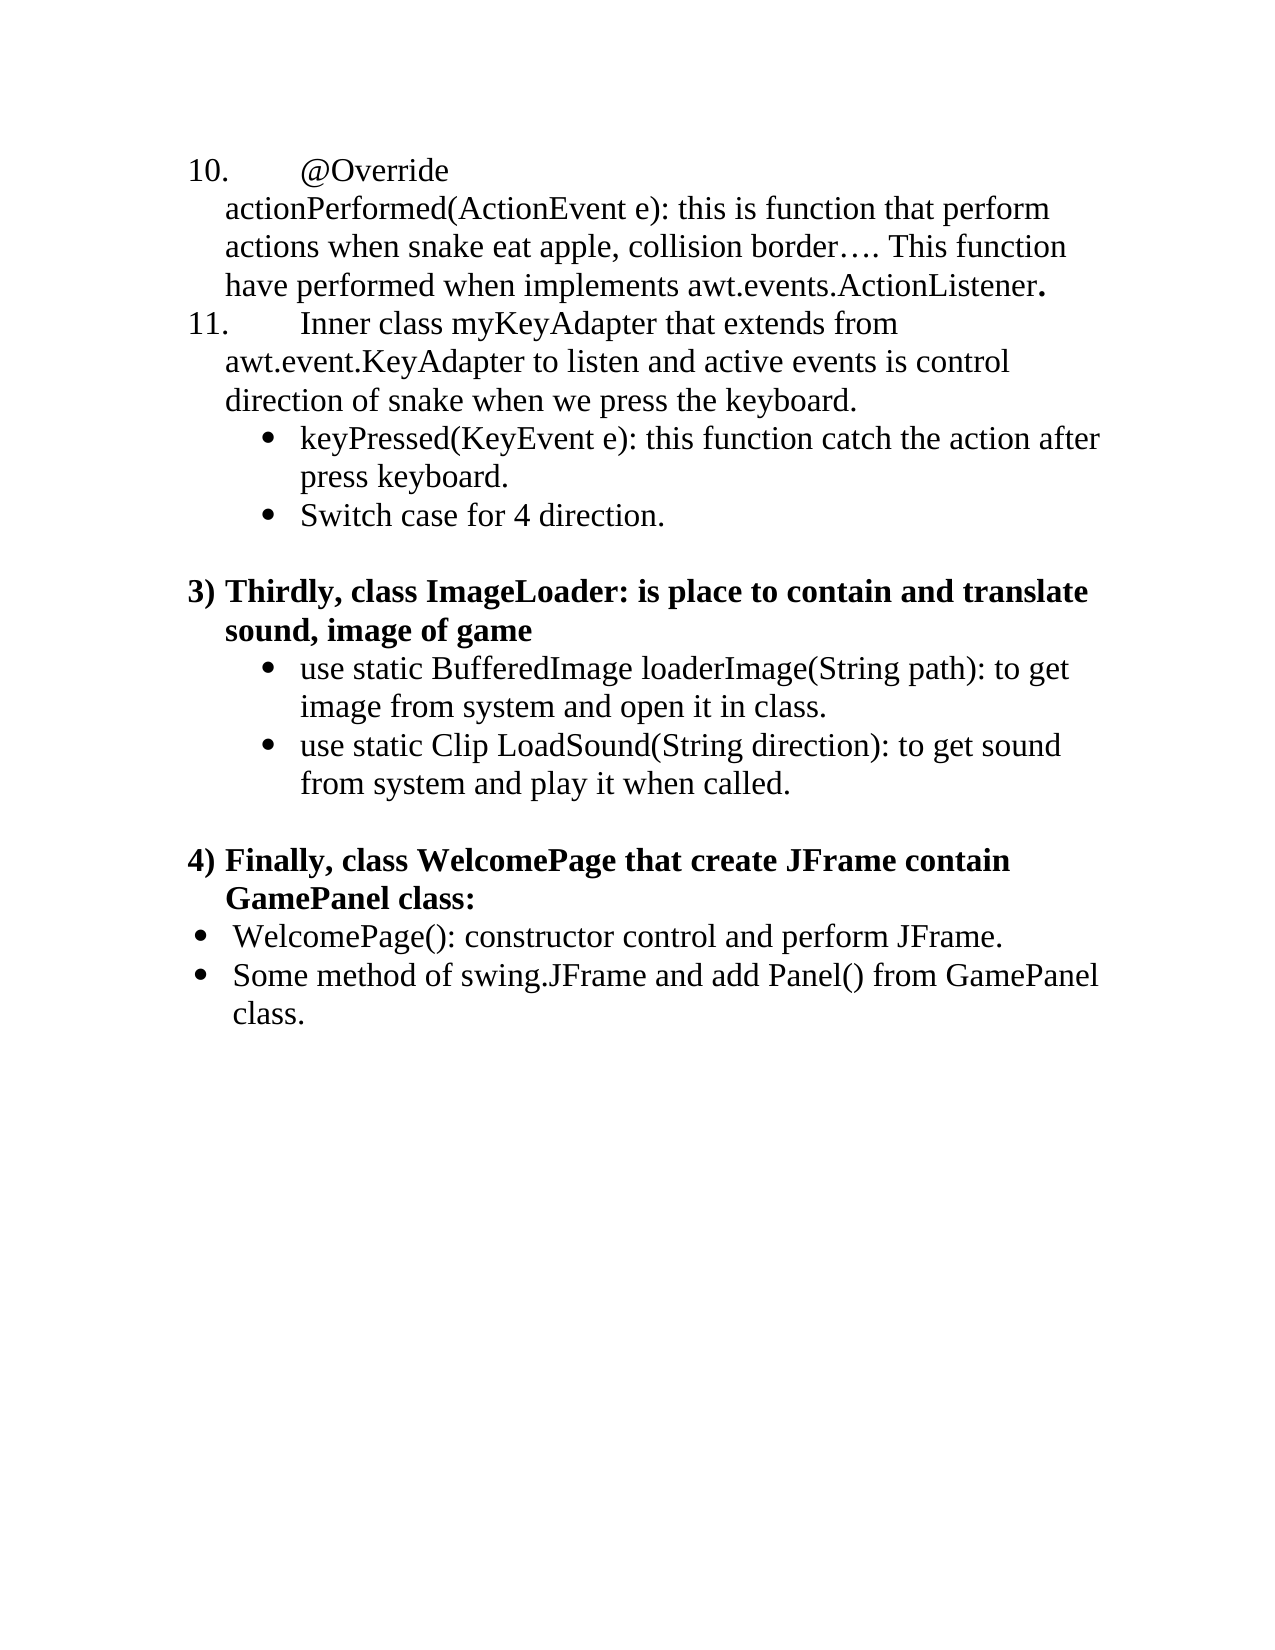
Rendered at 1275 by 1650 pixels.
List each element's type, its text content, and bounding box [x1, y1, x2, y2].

list actionPerformed(ActionEvent e): this is function that perform actions when snake eat apple, collision border…. This function have performed when implements awt.events.ActionListener. [225, 188, 1125, 303]
list WelcomePage(): constructor control and perform JFrame. [195, 917, 1125, 955]
list keyPressed(KeyEvent e): this function catch the action after press keyboard. [262, 418, 1125, 495]
list use static Clip LoadSound(String direction): to get sound from system and play it when called. [262, 725, 1125, 802]
list Some method of swing.JFrame and add Panel() from GamePanel class. [195, 955, 1125, 1032]
list Inner class myKeyAdapter that extends from awt.event.KeyAdapter to listen and active events is control direction of snake when we press the keyboard. [187, 303, 1125, 418]
list Finally, class WelcomePage that create JFrame contain GamePanel class: [187, 840, 1125, 917]
list Thirdly, class ImageLoader: is place to contain and translate sound, image of game [187, 572, 1125, 648]
list use static BufferedImage loaderImage(String path): to get image from system and open it in class. [262, 648, 1125, 725]
list @Override [187, 150, 1125, 188]
list Switch case for 4 direction. [262, 495, 1125, 533]
